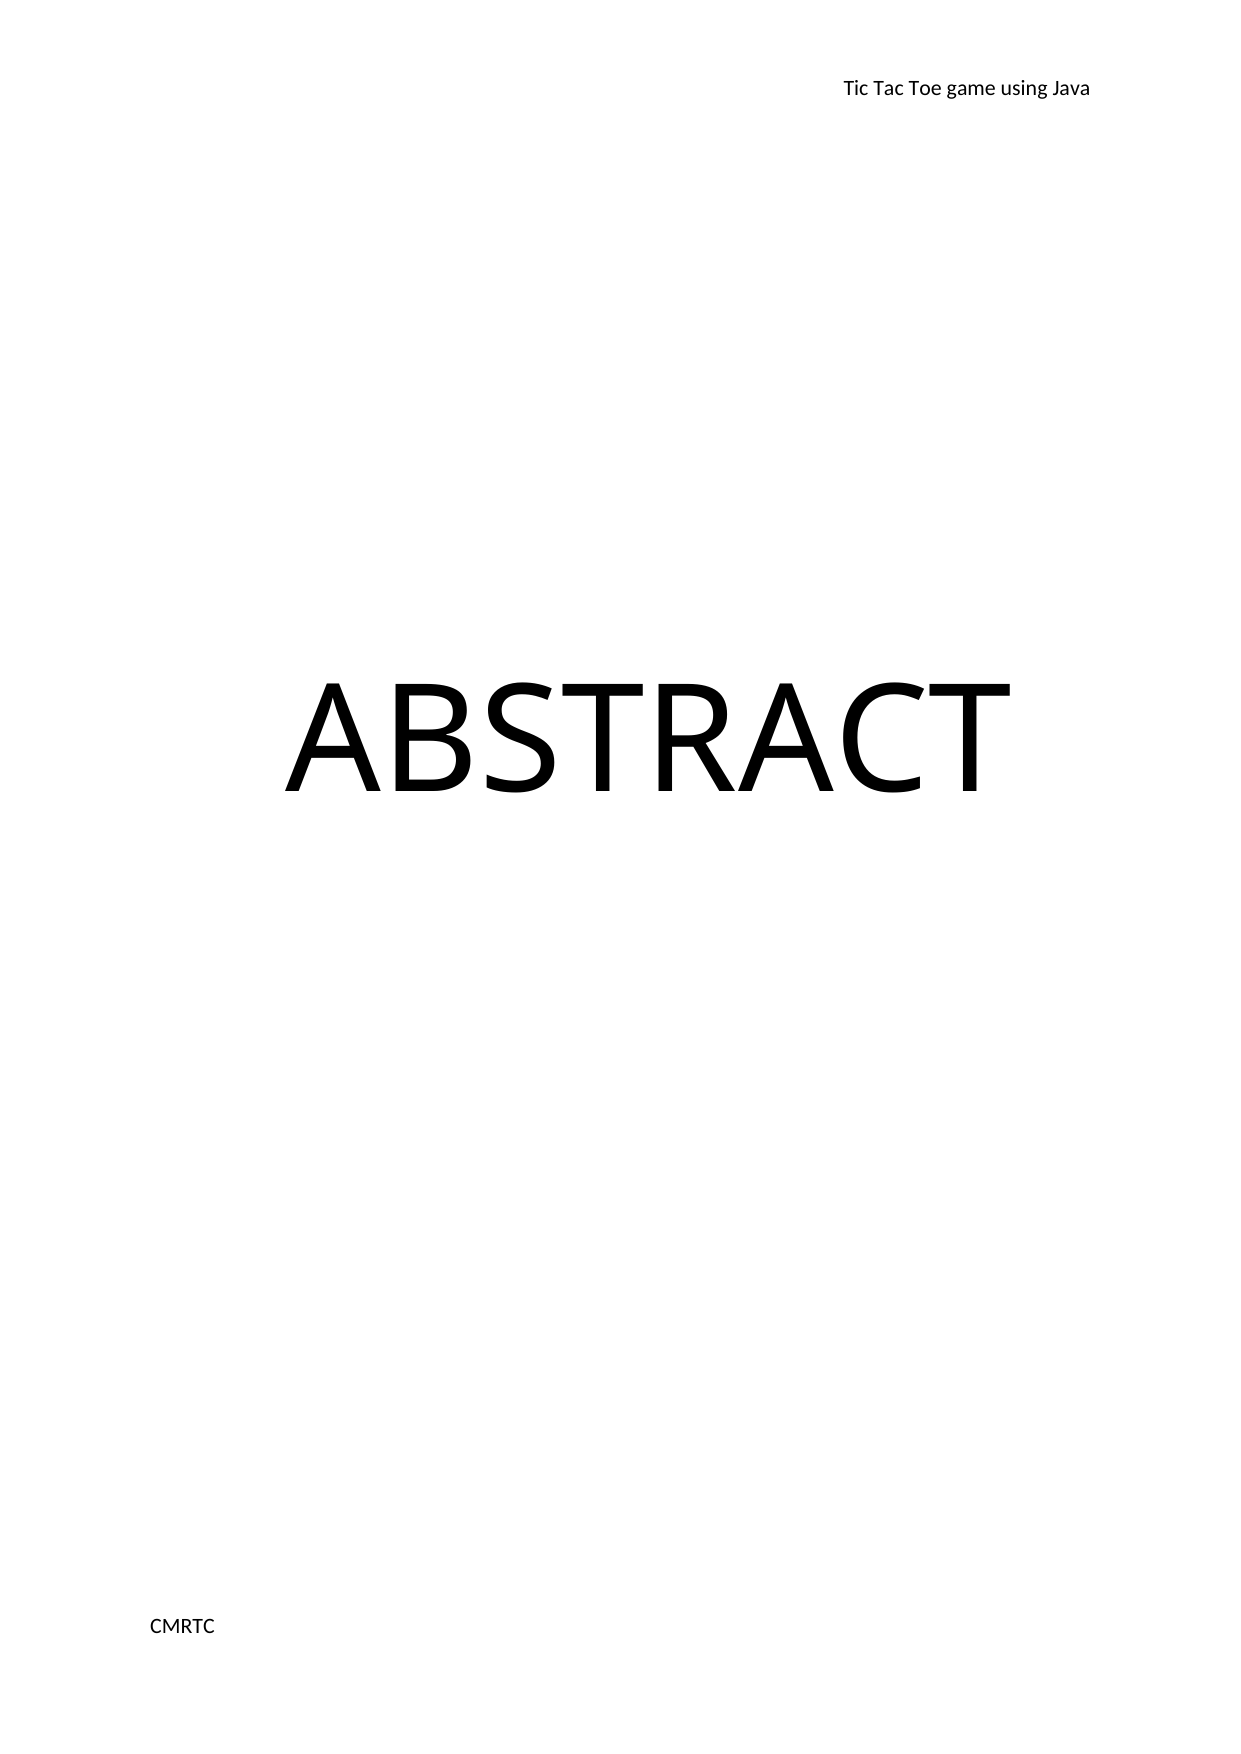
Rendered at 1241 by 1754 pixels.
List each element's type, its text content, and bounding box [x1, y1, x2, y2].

text ABSTRACT [150, 631, 1090, 835]
